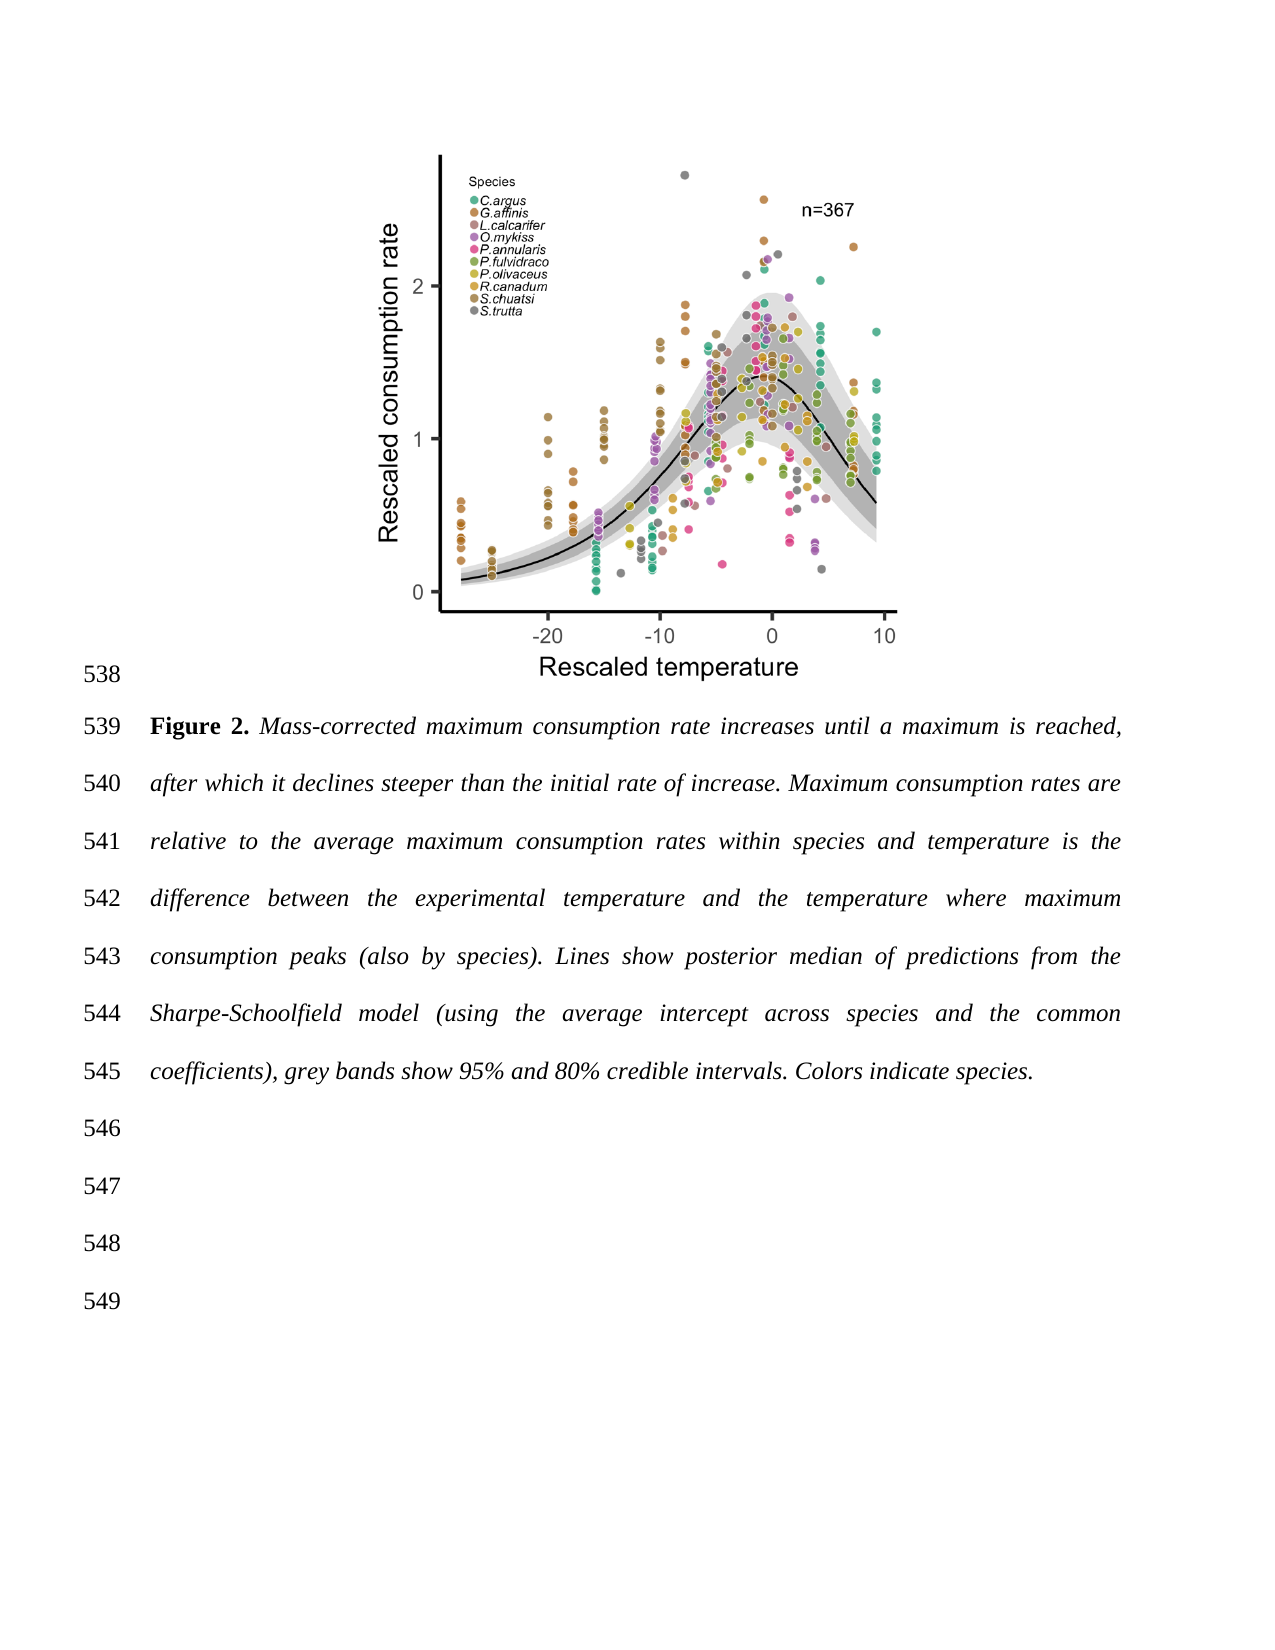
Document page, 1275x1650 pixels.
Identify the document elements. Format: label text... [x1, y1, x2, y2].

picture [372, 150, 903, 683]
text Figure 2. Mass-corrected maximum consumption rate increases until a maximum is reached, after which it declines steeper than the initial rate of increase. Maximum consumption rates are relative to the average maximum consumption rates within species and temperature is the difference between the experimental temperature and the temperature where maximum consumption peaks (also by species). Lines show posterior median of predictions from the Sharpe-Schoolfield model (using the average intercept across species and the common coefficients), grey bands show 95% and 80% credible intervals. Colors indicate species. [150, 711, 1125, 1085]
